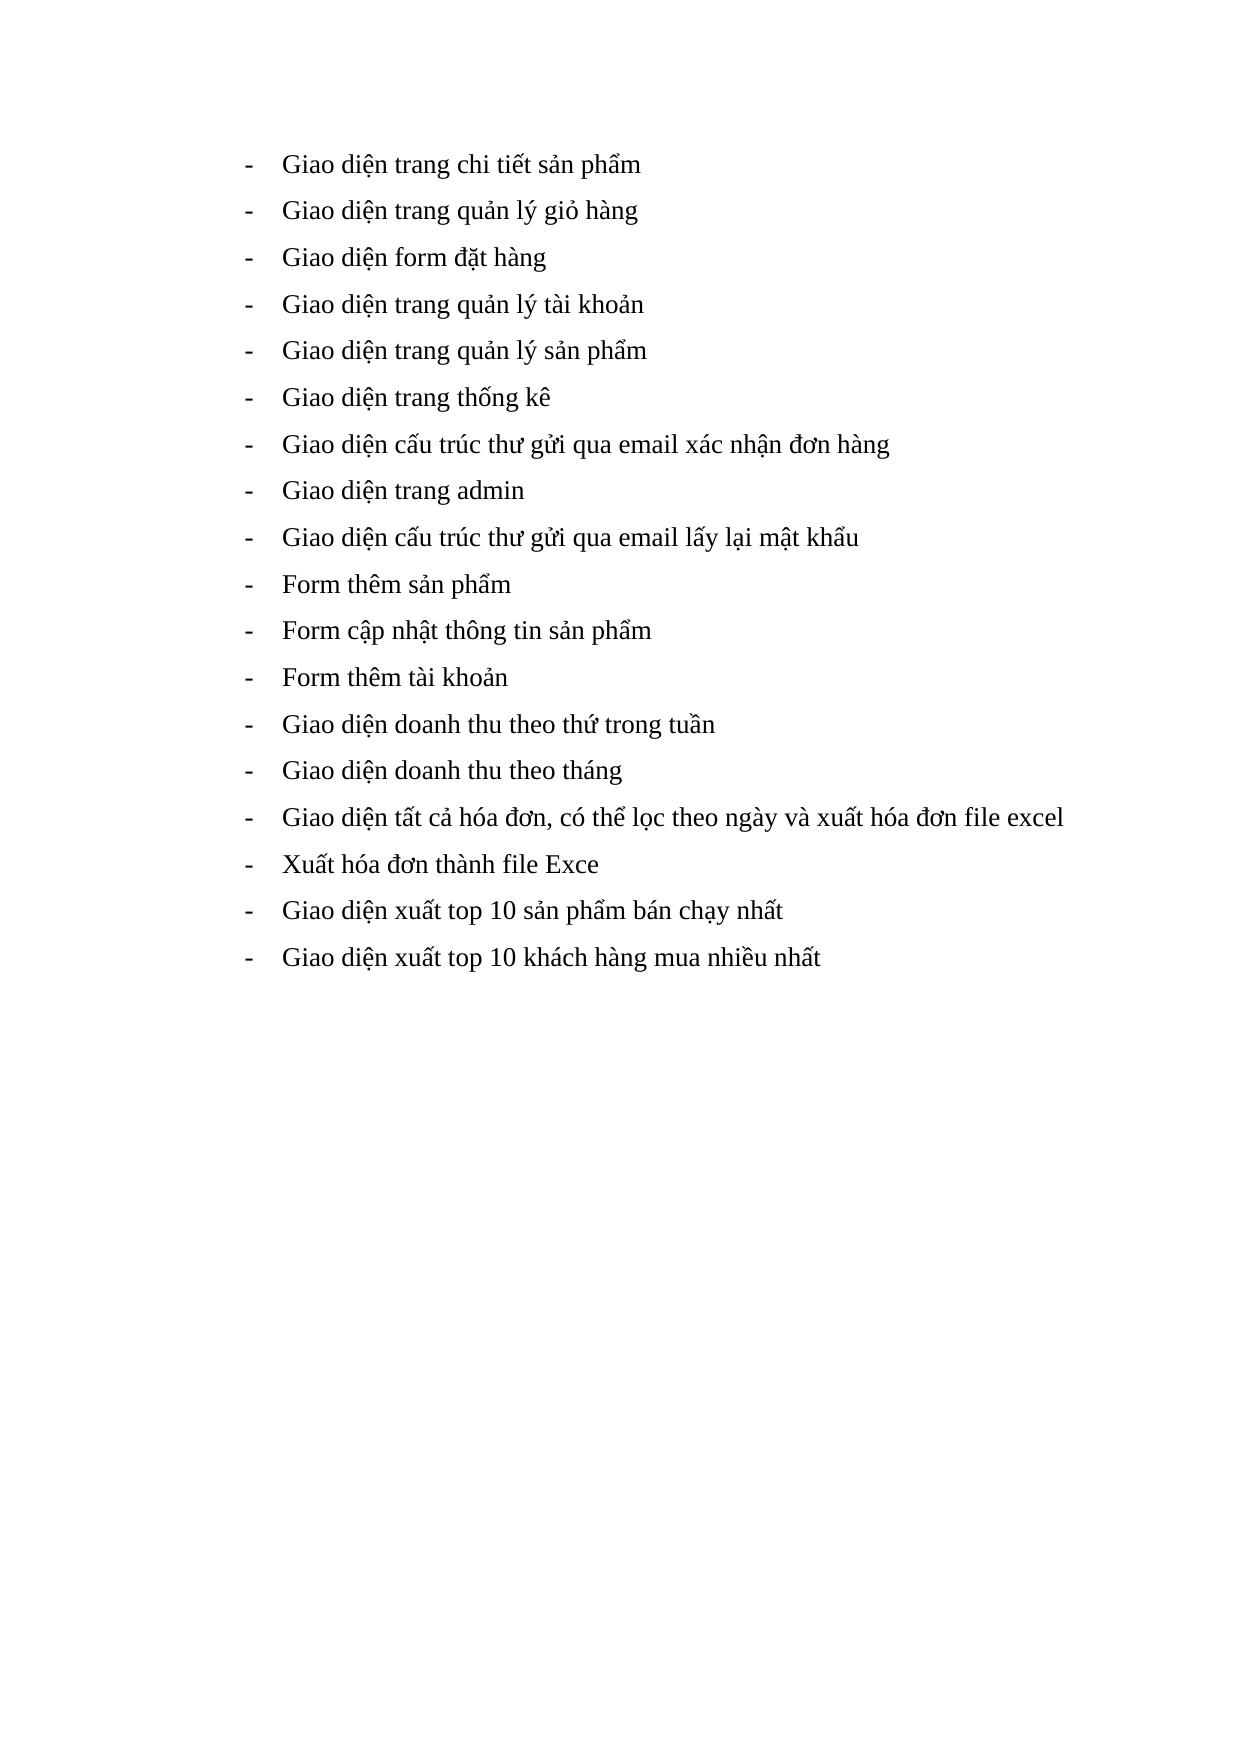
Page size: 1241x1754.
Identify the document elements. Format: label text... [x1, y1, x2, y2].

list Giao diện cấu trúc thư gửi qua email lấy lại mật khẩu [244, 521, 1122, 552]
list Giao diện trang thống kê [244, 381, 1122, 412]
list Form thêm tài khoản [244, 661, 1122, 692]
list Giao diện tất cả hóa đơn, có thể lọc theo ngày và xuất hóa đơn file excel [244, 801, 1122, 832]
list Giao diện trang admin [244, 474, 1122, 506]
list Xuất hóa đơn thành file Exce [244, 848, 1122, 879]
list Form cập nhật thông tin sản phẩm [244, 614, 1122, 646]
list Form thêm sản phẩm [244, 568, 1122, 599]
list Giao diện xuất top 10 sản phẩm bán chạy nhất [244, 894, 1122, 926]
list Giao diện cấu trúc thư gửi qua email xác nhận đơn hàng [244, 428, 1122, 459]
list Giao diện xuất top 10 khách hàng mua nhiều nhất [244, 941, 1122, 972]
list Giao diện trang quản lý giỏ hàng [244, 194, 1122, 226]
list Giao diện trang chi tiết sản phẩm [244, 148, 1122, 179]
list Giao diện trang quản lý sản phẩm [244, 334, 1122, 366]
list Giao diện doanh thu theo tháng [244, 754, 1122, 786]
list Giao diện trang quản lý tài khoản [244, 288, 1122, 319]
list Giao diện doanh thu theo thứ trong tuần [244, 708, 1122, 739]
list Giao diện form đặt hàng [244, 241, 1122, 272]
